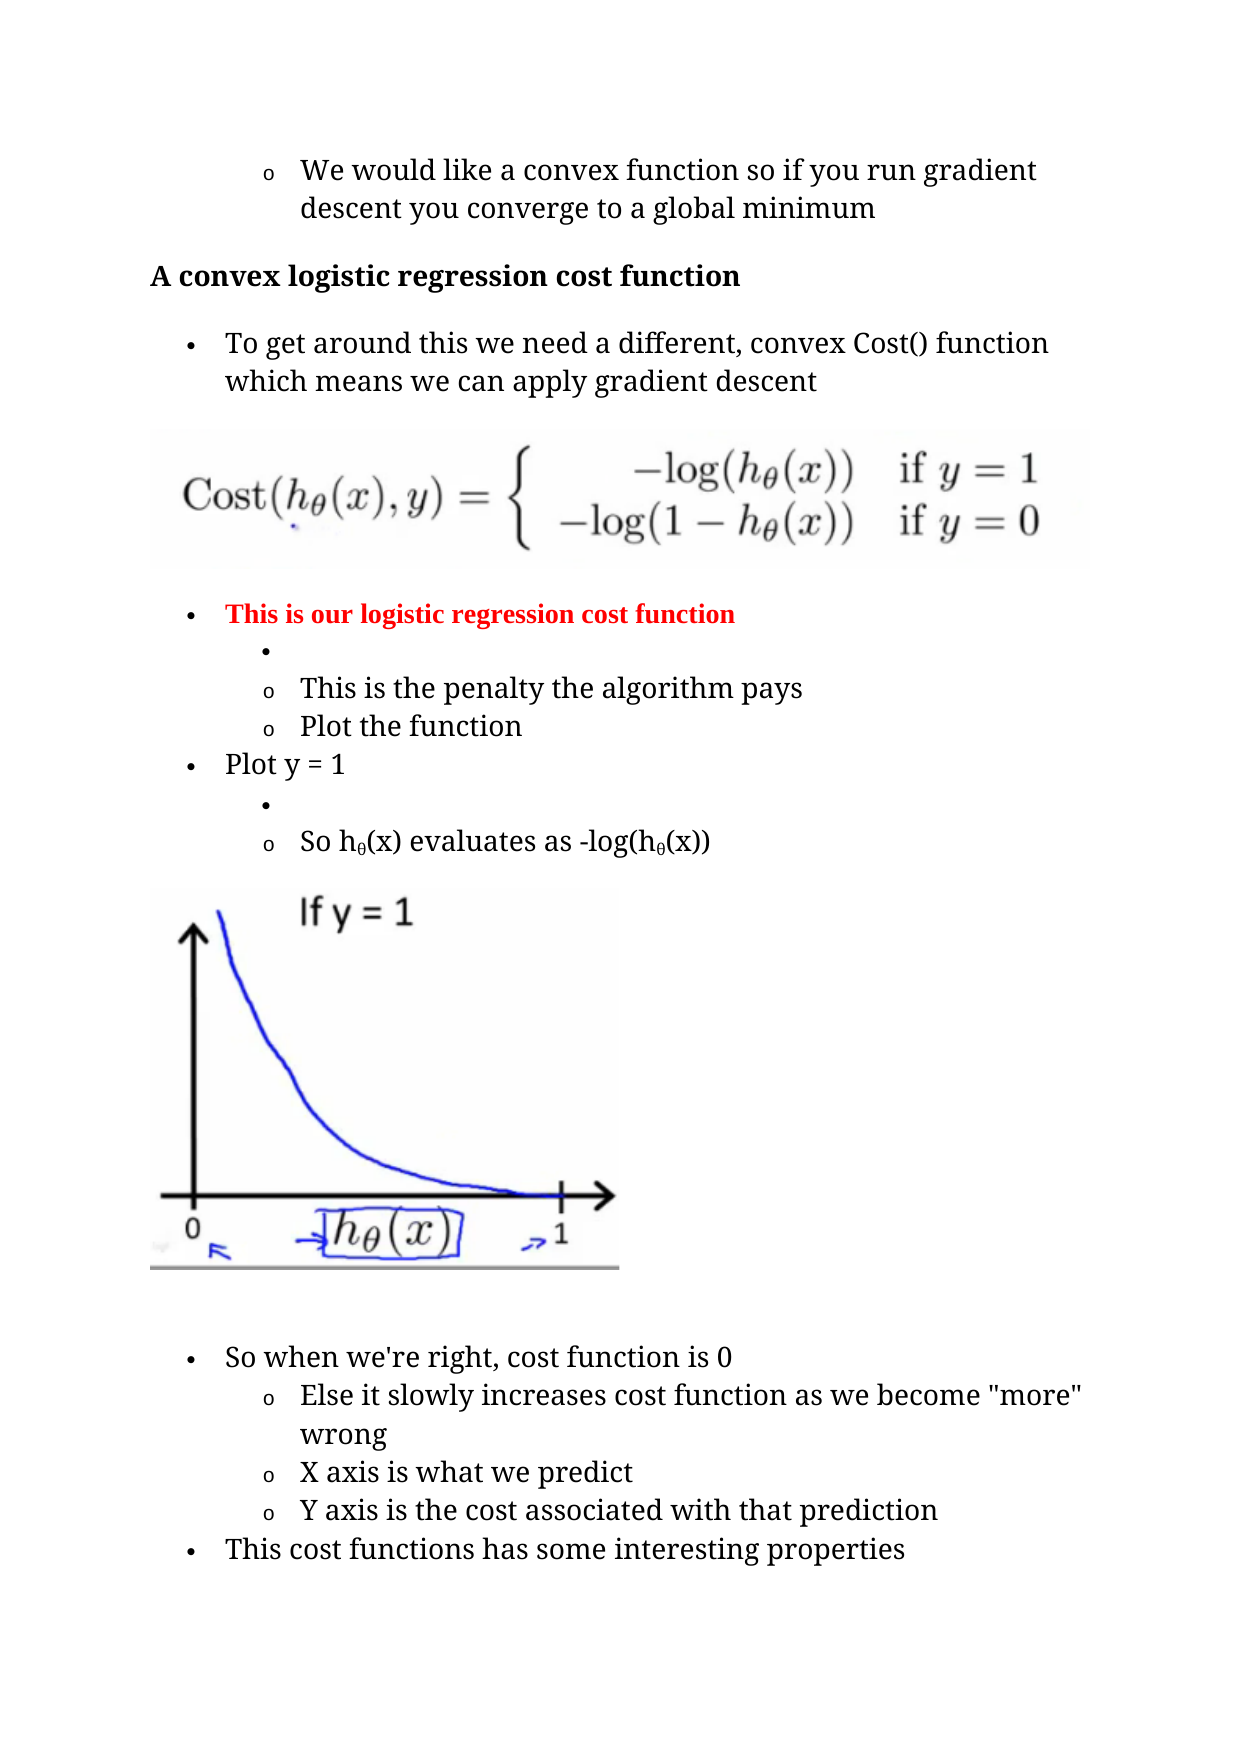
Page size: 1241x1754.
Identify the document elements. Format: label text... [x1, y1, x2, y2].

list X axis is what we predict [262, 1452, 1090, 1491]
list Else it slowly increases cost function as we become "more" wrong [262, 1376, 1090, 1452]
list This is the penalty the algorithm pays [262, 668, 1090, 706]
picture [150, 429, 1091, 569]
picture [150, 888, 620, 1270]
list So hθ(x) evaluates as -log(hθ(x)) [262, 821, 1090, 860]
list So when we're right, cost function is 0 [187, 1337, 1090, 1376]
list This is our logistic regression cost function [187, 597, 1090, 630]
list This cost functions has some interesting properties [187, 1529, 1090, 1567]
list Plot the function [262, 706, 1090, 745]
text A convex logistic regression cost function [150, 256, 1090, 294]
list To get around this we need a different, convex Cost() function which means we can apply gradient descent [187, 323, 1090, 400]
list We would like a convex function so if you run gradient descent you converge to a global minimum [262, 150, 1090, 227]
list Plot y = 1 [187, 745, 1090, 783]
list Y axis is the cost associated with that prediction [262, 1491, 1090, 1529]
